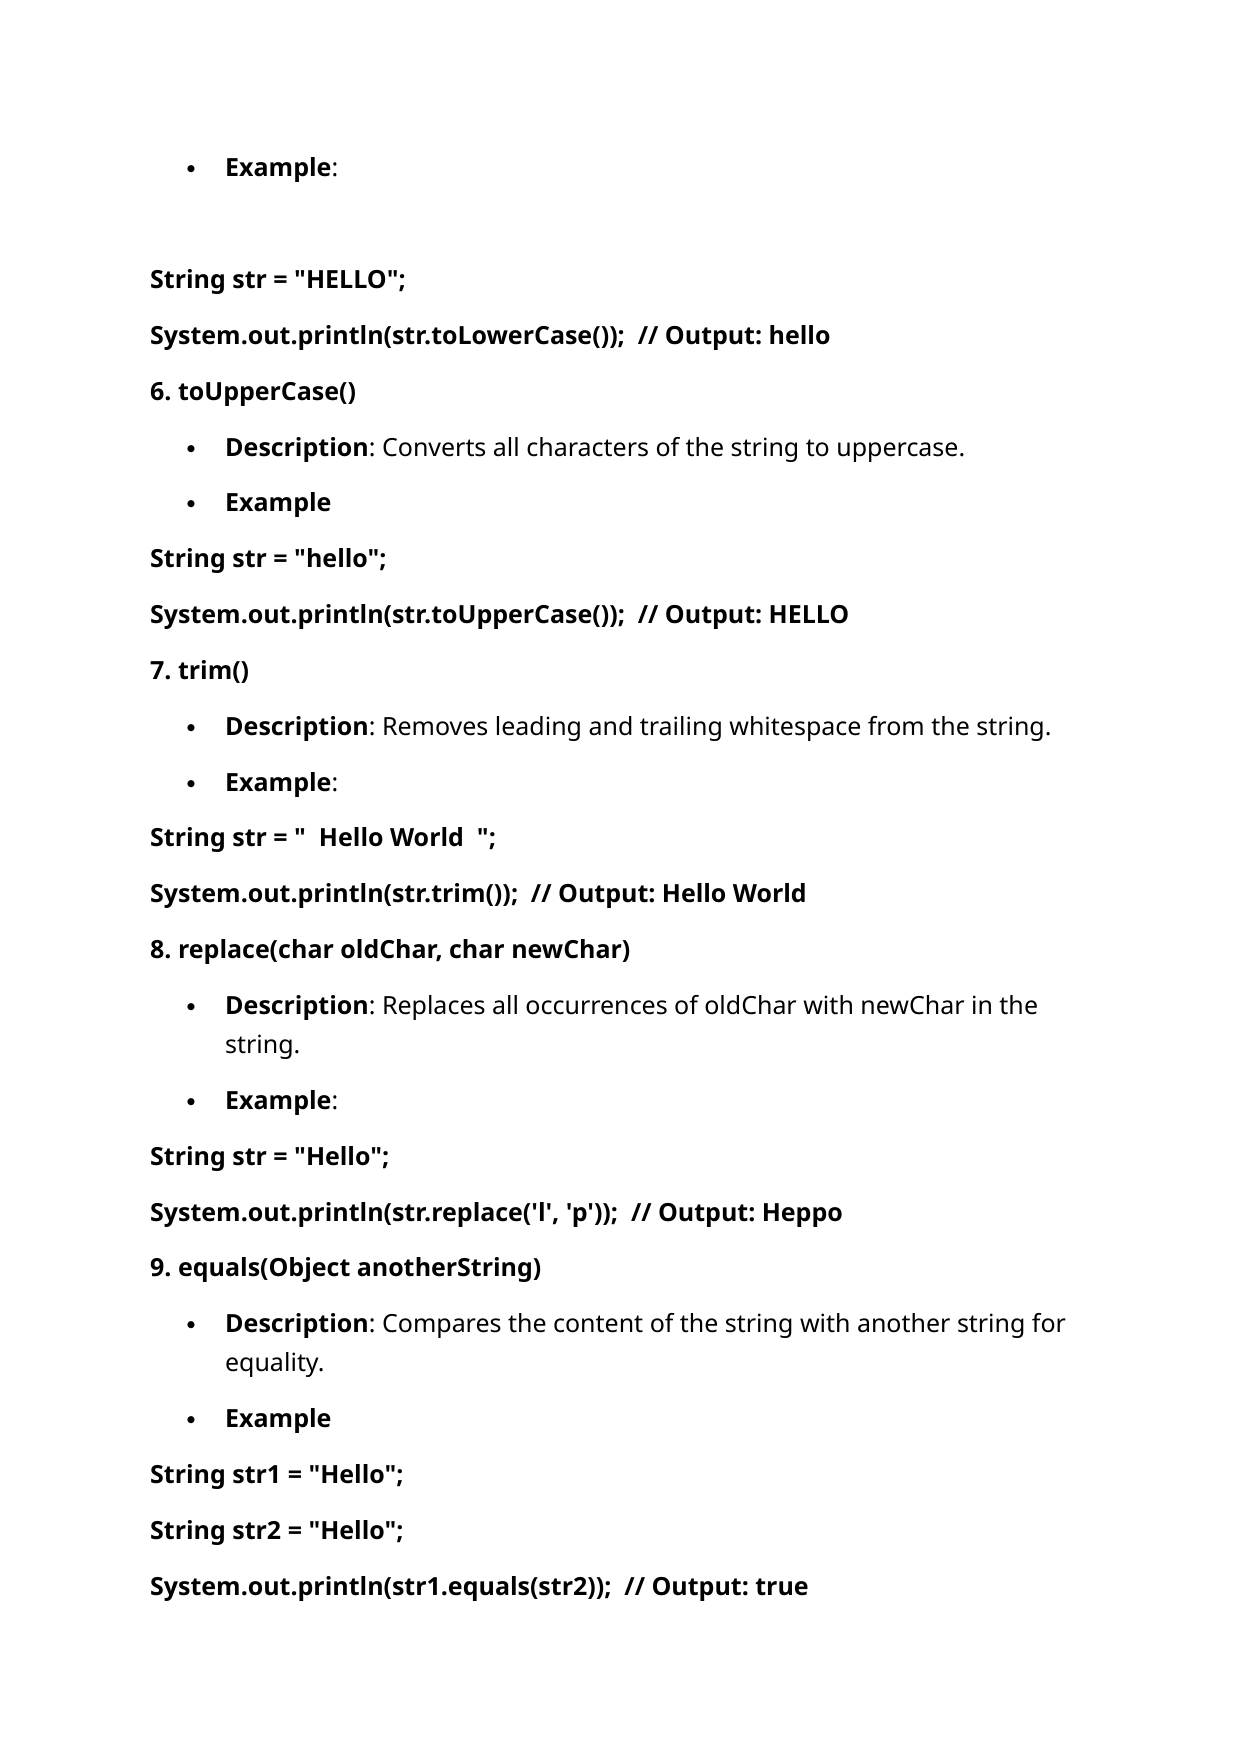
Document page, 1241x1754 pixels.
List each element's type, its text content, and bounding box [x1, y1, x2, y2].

list Description: Converts all characters of the string to uppercase. [187, 429, 1090, 463]
list Description: Compares the content of the string with another string for equality. [187, 1306, 1090, 1379]
text 9. equals(Object anotherString) [150, 1250, 1090, 1284]
text System.out.println(str.toUpperCase()); // Output: HELLO [150, 597, 1090, 631]
list Example: [187, 764, 1090, 798]
text System.out.println(str.toLowerCase()); // Output: hello [150, 317, 1090, 352]
text String str = "HELLO"; [150, 262, 1090, 296]
text System.out.println(str.trim()); // Output: Hello World [150, 876, 1090, 910]
text String str1 = "Hello"; [150, 1457, 1090, 1491]
list Example: [187, 1082, 1090, 1117]
list Description: Removes leading and trailing whitespace from the string. [187, 708, 1090, 742]
list Description: Replaces all occurrences of oldChar with newChar in the string. [187, 987, 1090, 1061]
text String str2 = "Hello"; [150, 1512, 1090, 1547]
list Example [187, 1401, 1090, 1435]
list Example [187, 485, 1090, 519]
text String str = " Hello World "; [150, 820, 1090, 854]
list Example: [187, 150, 1090, 184]
text String str = "hello"; [150, 541, 1090, 575]
text 7. trim() [150, 652, 1090, 687]
text 6. toUpperCase() [150, 373, 1090, 407]
text System.out.println(str.replace('l', 'p')); // Output: Heppo [150, 1194, 1090, 1228]
text String str = "Hello"; [150, 1138, 1090, 1172]
text System.out.println(str1.equals(str2)); // Output: true [150, 1568, 1090, 1602]
text 8. replace(char oldChar, char newChar) [150, 932, 1090, 966]
